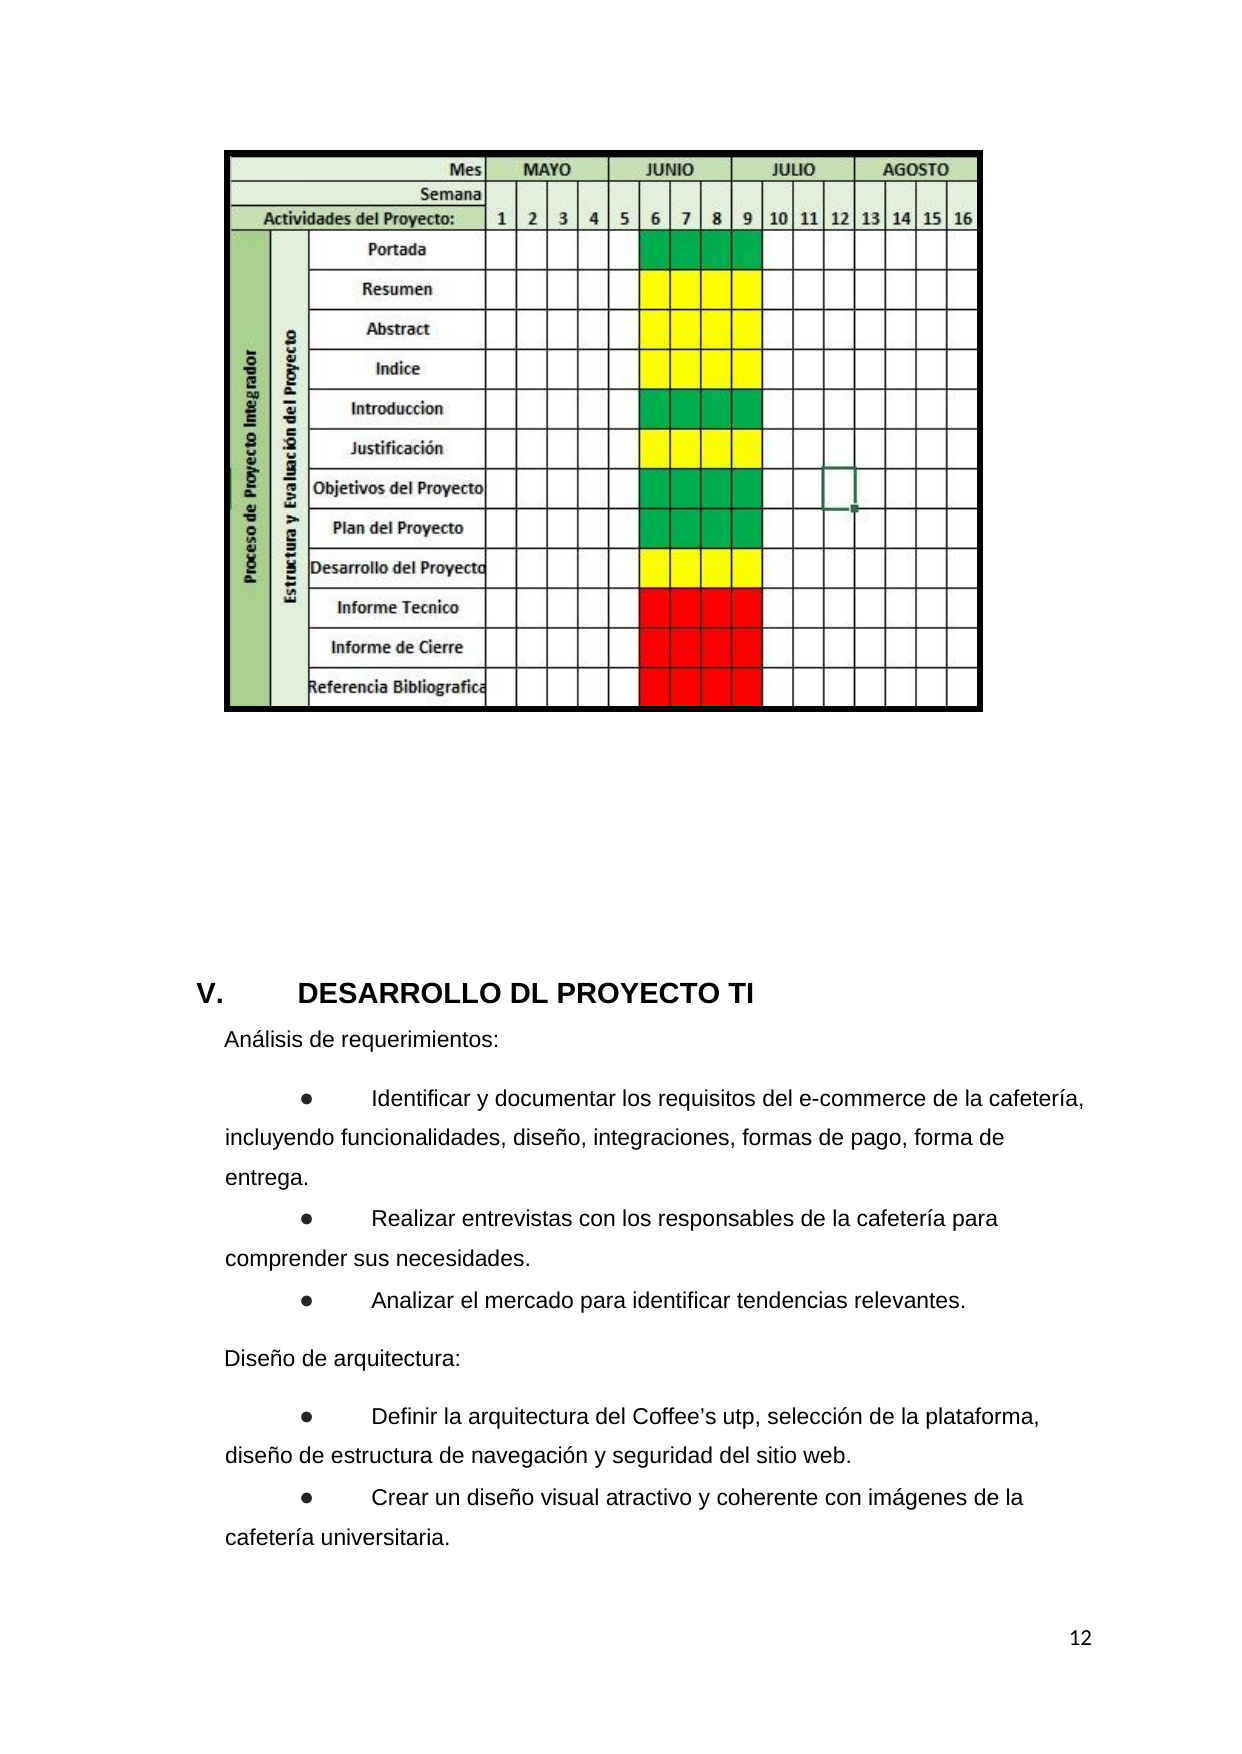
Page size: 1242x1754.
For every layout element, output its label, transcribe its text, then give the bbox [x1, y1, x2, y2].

text Diseño de arquitectura: [150, 1344, 1092, 1371]
text Análisis de requerimientos: [150, 1026, 1092, 1053]
list Realizar entrevistas con los responsables de la cafetería para comprender sus necesidades. [225, 1203, 1092, 1272]
list Analizar el mercado para identificar tendencias relevantes. [225, 1285, 1092, 1313]
list Definir la arquitectura del Coffee’s utp, selección de la plataforma, diseño de estructura de navegación y seguridad del sitio web. [225, 1401, 1092, 1469]
list Identificar y documentar los requisitos del e-commerce de la cafetería, incluyendo funcionalidades, diseño, integraciones, formas de pago, forma de entrega. [225, 1082, 1092, 1190]
subtitle DESARROLLO DL PROYECTO TI [150, 976, 1092, 1009]
list Crear un diseño visual atractivo y coherente con imágenes de la cafetería universitaria. [225, 1482, 1092, 1550]
picture [230, 156, 977, 706]
